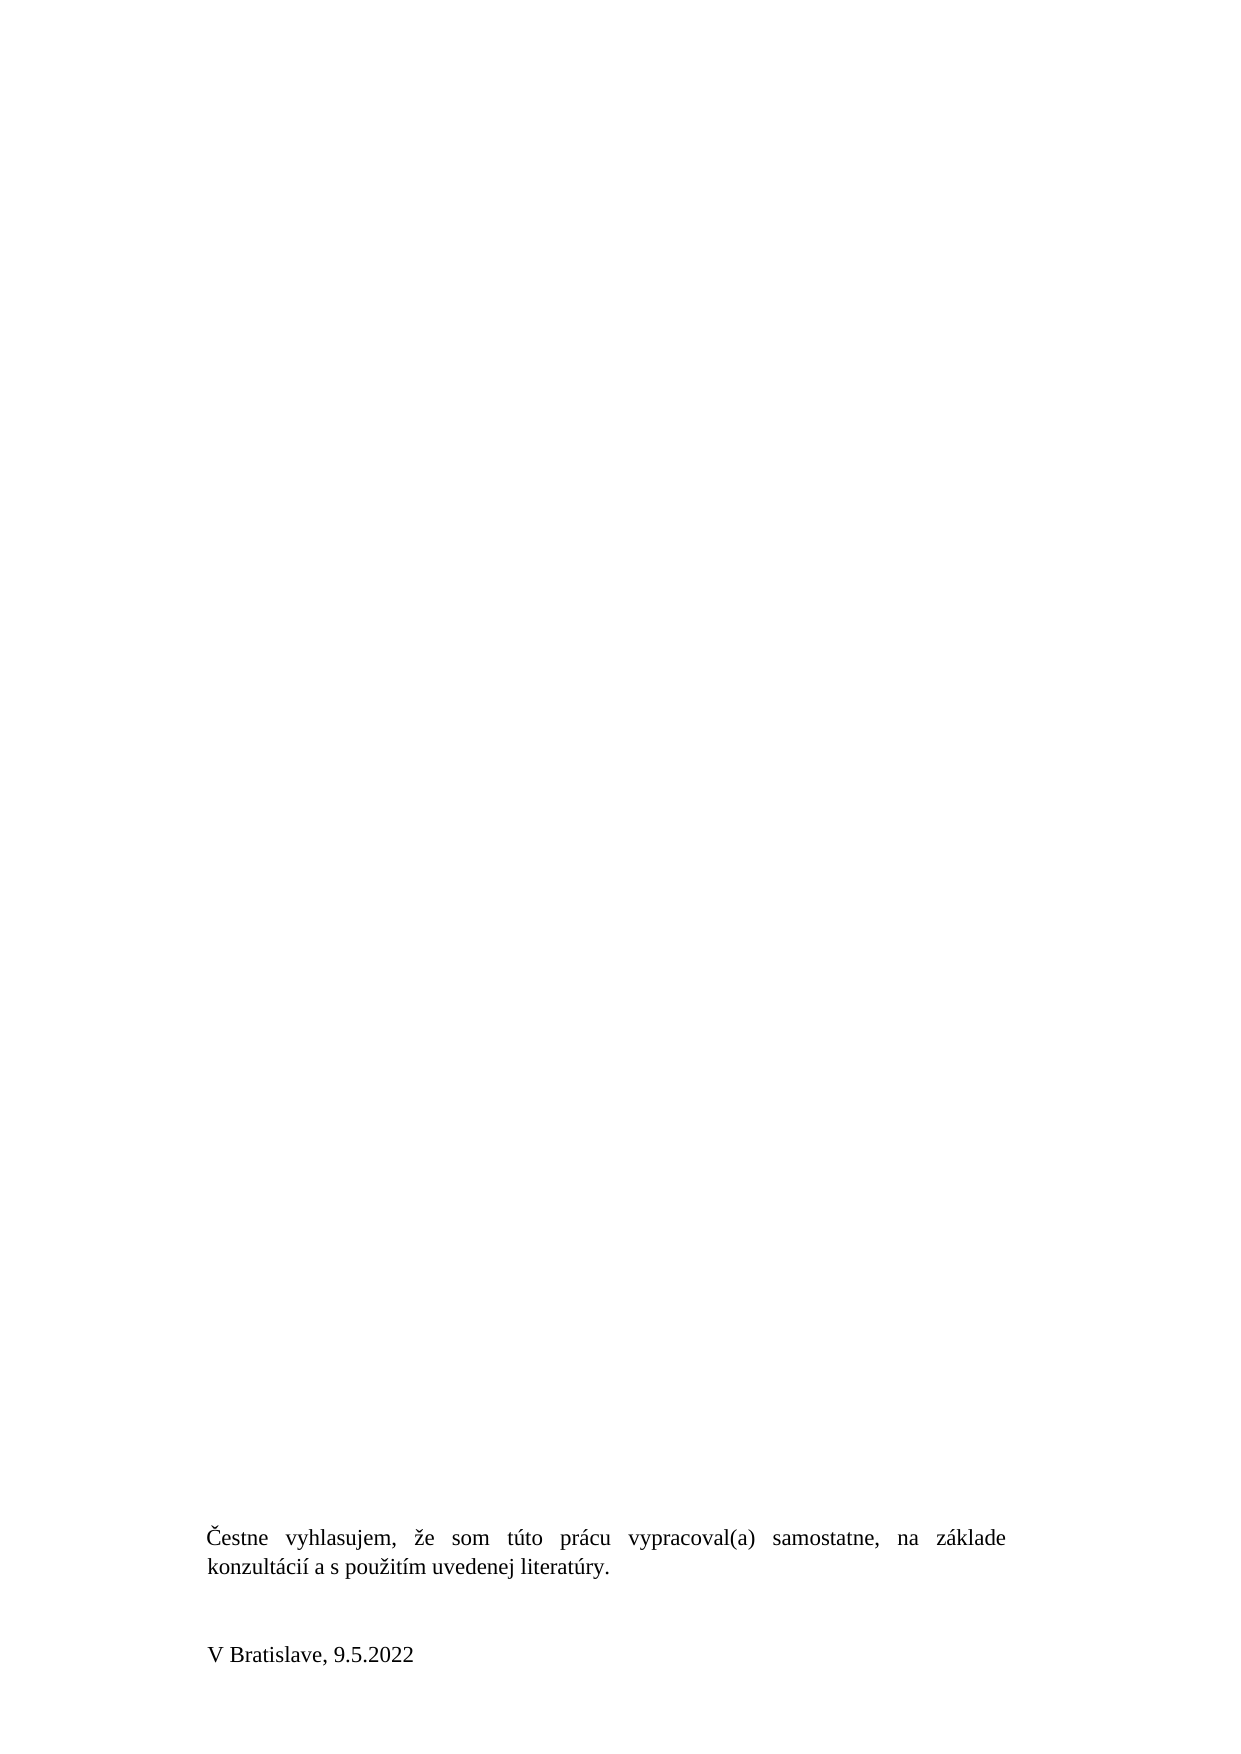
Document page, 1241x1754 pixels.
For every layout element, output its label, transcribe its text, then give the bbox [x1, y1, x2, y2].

text Čestne vyhlasujem, že som túto prácu vypracoval(a) samostatne, na základe konzultácií a s použitím uvedenej literatúry. [206, 1524, 1008, 1579]
text V Bratislave, 9.5.2022 [207, 1641, 1098, 1667]
